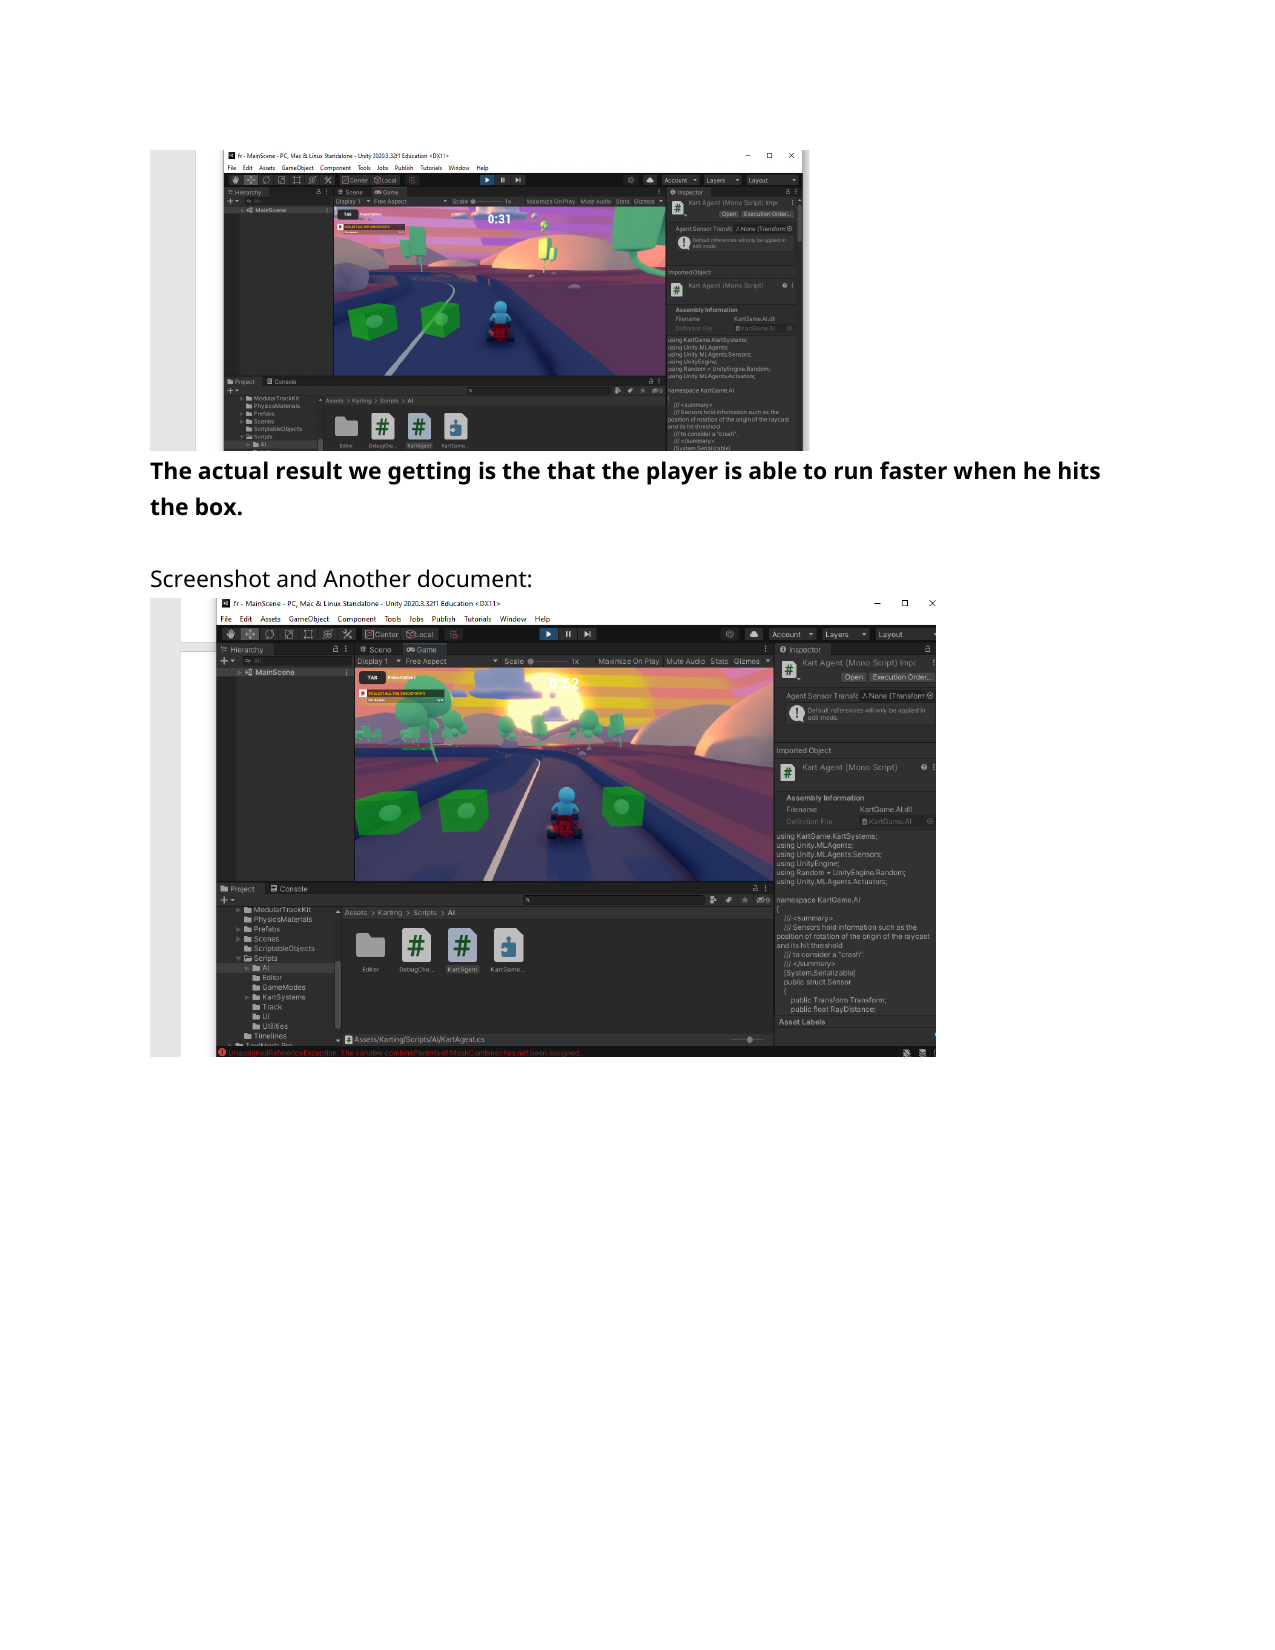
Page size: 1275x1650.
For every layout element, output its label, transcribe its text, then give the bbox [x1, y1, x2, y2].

picture [150, 598, 936, 1057]
text Screenshot and Another document: [150, 563, 1125, 594]
picture [150, 150, 810, 451]
text The actual result we getting is the that the player is able to run faster when he hits the box. [150, 455, 1125, 522]
